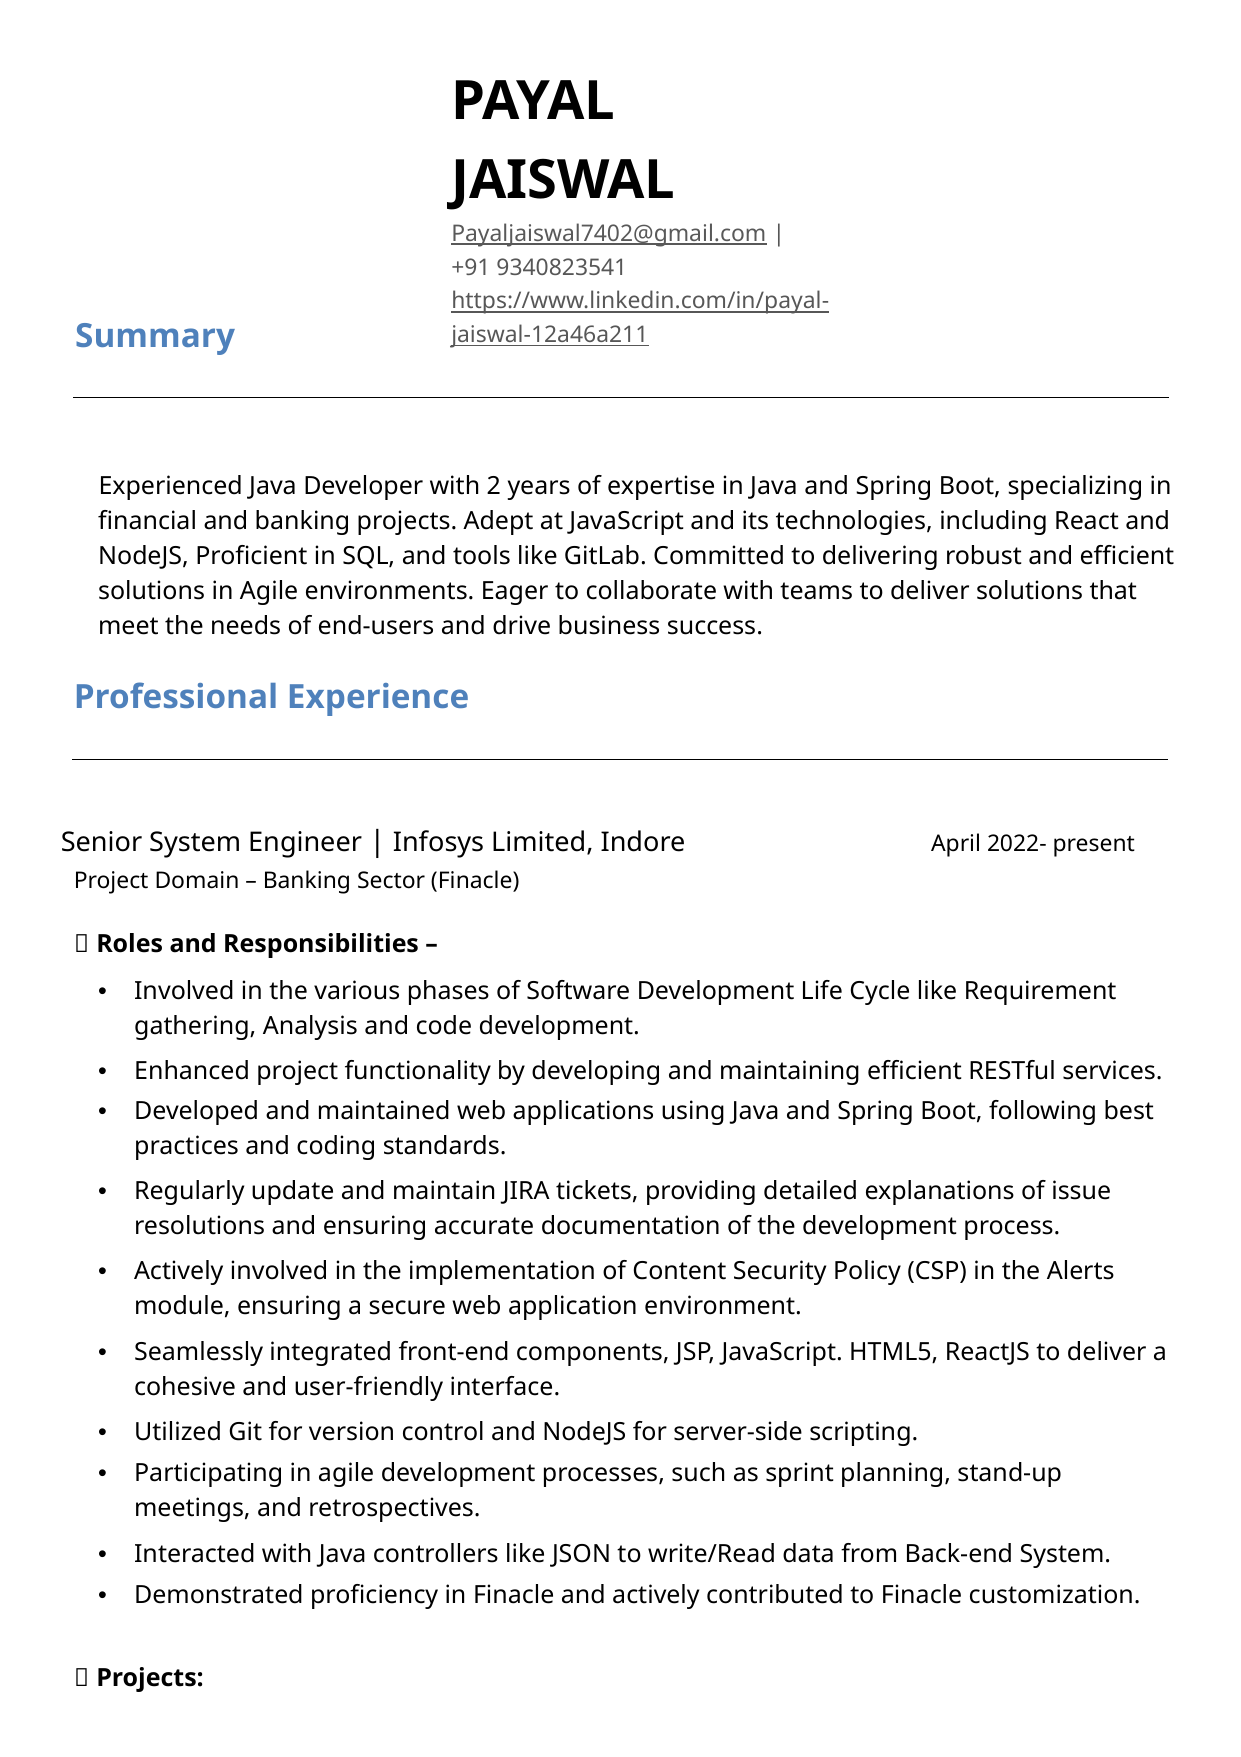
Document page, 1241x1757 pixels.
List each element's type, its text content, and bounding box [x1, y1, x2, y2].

table_header Summary [61, 61, 401, 397]
subtitle  Roles and Responsibilities – [74, 926, 1183, 960]
list Utilized Git for version control and NodeJS for server-side scripting. [98, 1413, 1182, 1447]
text Senior System Engineer | Infosys Limited, Indore April 2022- present [61, 821, 1183, 860]
table_header PAYAL JAISWAL Payaljaiswal7402@gmail.com | +91 9340823541 https://www.linkedin.com/in/payal-jaiswal-12a46a211 [401, 61, 848, 397]
list Actively involved in the implementation of Content Security Policy (CSP) in the Alerts module, ensuring a secure web application environment. [98, 1253, 1182, 1322]
text  Projects: [74, 1660, 1183, 1694]
text Project Domain – Banking Sector (Finacle) [73, 863, 1183, 895]
list Enhanced project functionality by developing and maintaining efficient RESTful services. [98, 1052, 1182, 1087]
list Seamlessly integrated front-end components, JSP, JavaScript. HTML5, ReactJS to deliver a cohesive and user-friendly interface. [98, 1333, 1182, 1402]
subtitle Professional Experience [73, 673, 1183, 718]
list Regularly update and maintain JIRA tickets, providing detailed explanations of issue resolutions and ensuring accurate documentation of the development process. [98, 1173, 1182, 1242]
text Experienced Java Developer with 2 years of expertise in Java and Spring Boot, specializing in financial and banking projects. Adept at JavaScript and its technologies, including React and NodeJS, Proficient in SQL, and tools like GitLab. Committed to delivering robust and efficient solutions in Agile environments. Eager to collaborate with teams to deliver solutions that meet the needs of end-users and drive business success. [98, 468, 1182, 642]
list Involved in the various phases of Software Development Life Cycle like Requirement gathering, Analysis and code development. [98, 972, 1182, 1041]
list Demonstrated proficiency in Finacle and actively contributed to Finacle customization. [98, 1577, 1182, 1611]
list Participating in agile development processes, such as sprint planning, stand-up meetings, and retrospectives. [98, 1455, 1182, 1524]
list Interacted with Java controllers like JSON to write/Read data from Back-end System. [98, 1535, 1182, 1569]
list Developed and maintained web applications using Java and Spring Boot, following best practices and coding standards. [98, 1093, 1182, 1162]
